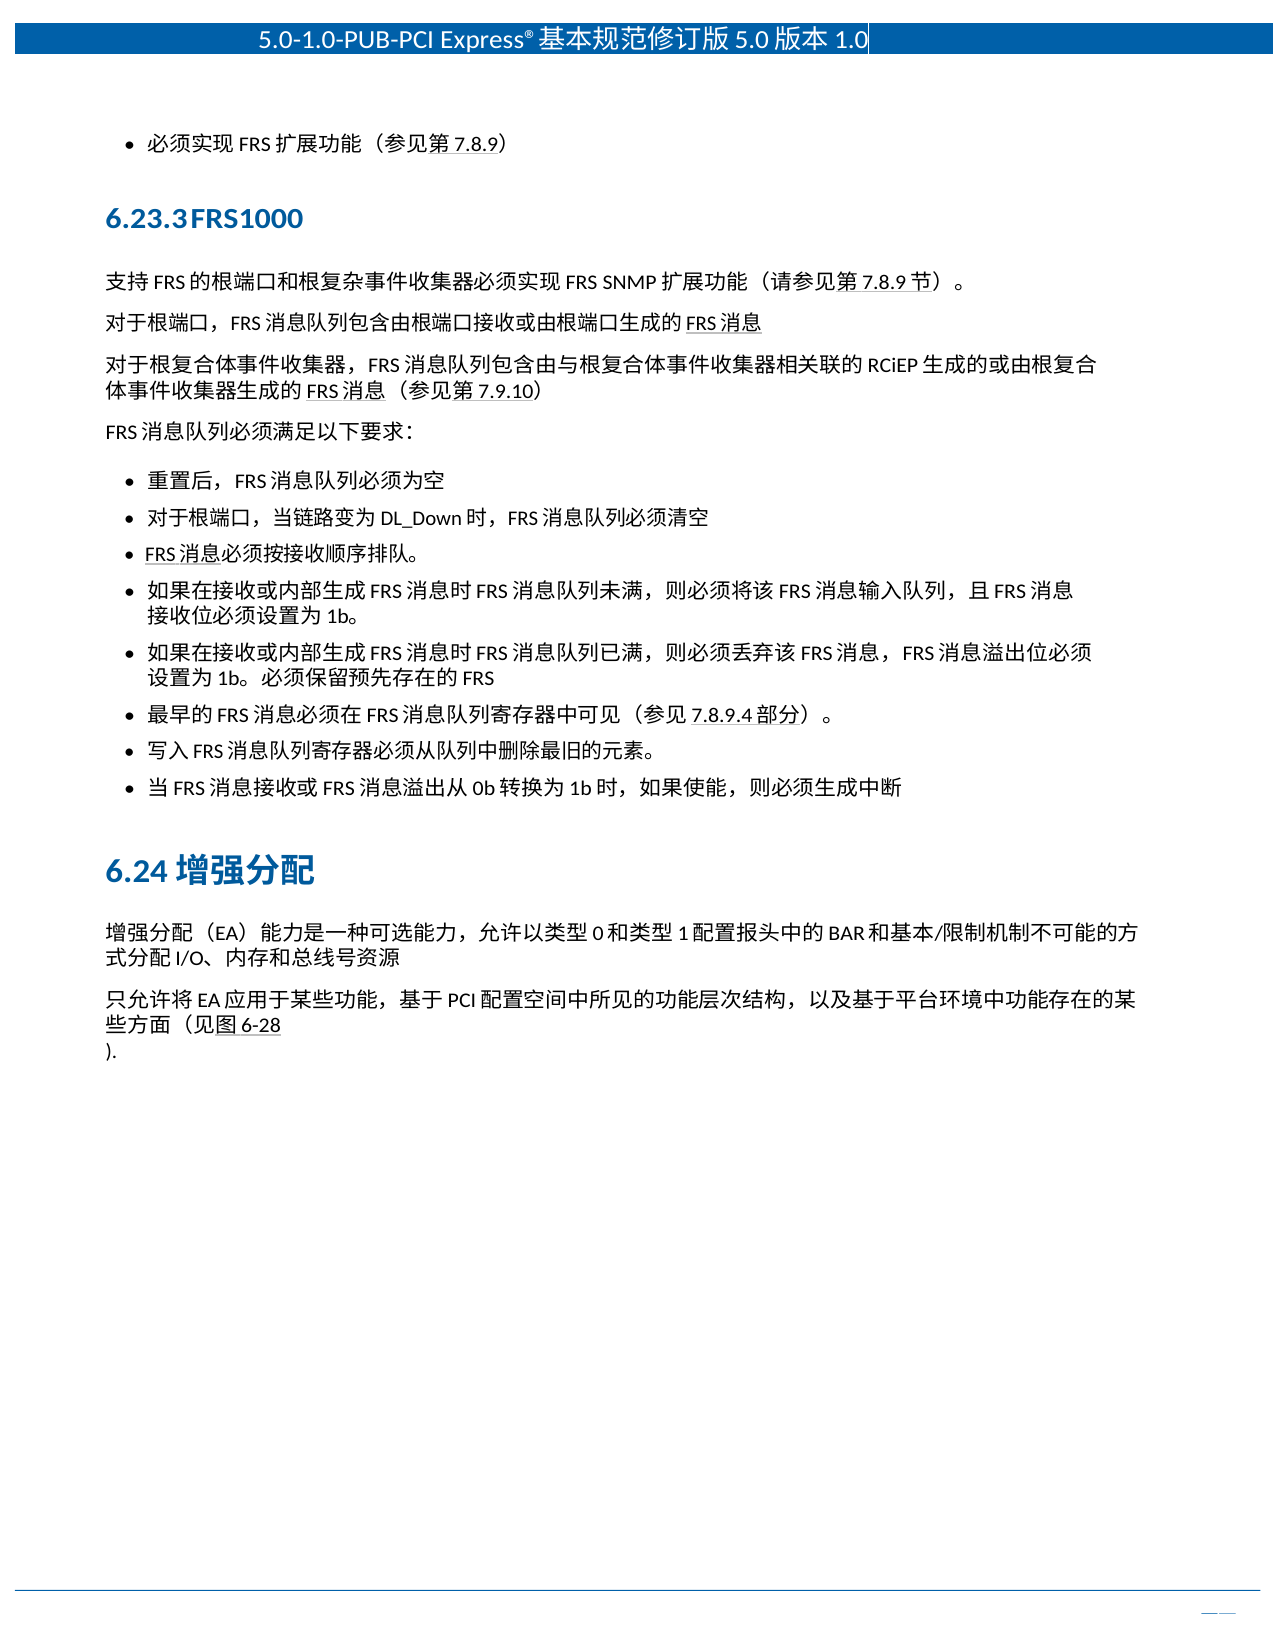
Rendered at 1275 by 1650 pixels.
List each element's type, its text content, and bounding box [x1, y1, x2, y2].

list 写入FRS消息队列寄存器必须从队列中删除最旧的元素。 [124, 738, 1160, 764]
list 对于根端口，当链路变为DL_Down时，FRS消息队列必须清空 [124, 505, 1160, 531]
list 最早的FRS消息必须在FRS消息队列寄存器中可见（参见7.8.9.4部分）。 [124, 702, 1160, 727]
list 当FRS消息接收或FRS消息溢出从0b转换为1b时，如果使能，则必须生成中断 [124, 775, 1075, 800]
text 增强分配（EA）能力是一种可选能力，允许以类型0和类型1配置报头中的BAR和基本/限制机制不可能的方式分配I/O、内存和总线号资源 [105, 920, 1145, 971]
text 对于根复合体事件收集器，FRS消息队列包含由与根复合体事件收集器相关联的RCiEP生成的或由根复合体事件收集器生成的FRS消息（参见第7.9.10） [105, 352, 1106, 403]
list 重置后，FRS消息队列必须为空 [124, 469, 1160, 494]
text 只允许将EA应用于某些功能，基于PCI配置空间中所见的功能层次结构，以及基于平台环境中功能存在的某些方面（见图6-28 [105, 987, 1146, 1038]
text ). [105, 1038, 1160, 1064]
list 如果在接收或内部生成FRS消息时FRS消息队列已满，则必须丢弃该FRS消息，FRS消息溢出位必须设置为1b。必须保留预先存在的FRS [124, 640, 1098, 691]
subtitle FRS1000 [105, 200, 1160, 236]
list 必须实现FRS扩展功能（参见第7.8.9） [124, 131, 1160, 156]
subtitle 增强分配 [105, 850, 1160, 891]
text FRS消息队列必须满足以下要求： [105, 419, 1160, 445]
list 如果在接收或内部生成FRS消息时FRS消息队列未满，则必须将该FRS消息输入队列，且FRS消息接收位必须设置为1b。 [124, 578, 1089, 629]
text 对于根端口，FRS消息队列包含由根端口接收或由根端口生成的FRS消息 [105, 311, 1160, 336]
text 支持FRS的根端口和根复杂事件收集器必须实现FRS SNMP扩展功能（请参见第7.8.9节）。 [105, 269, 1128, 294]
list FRS消息必须按接收顺序排队。 [124, 542, 1160, 567]
